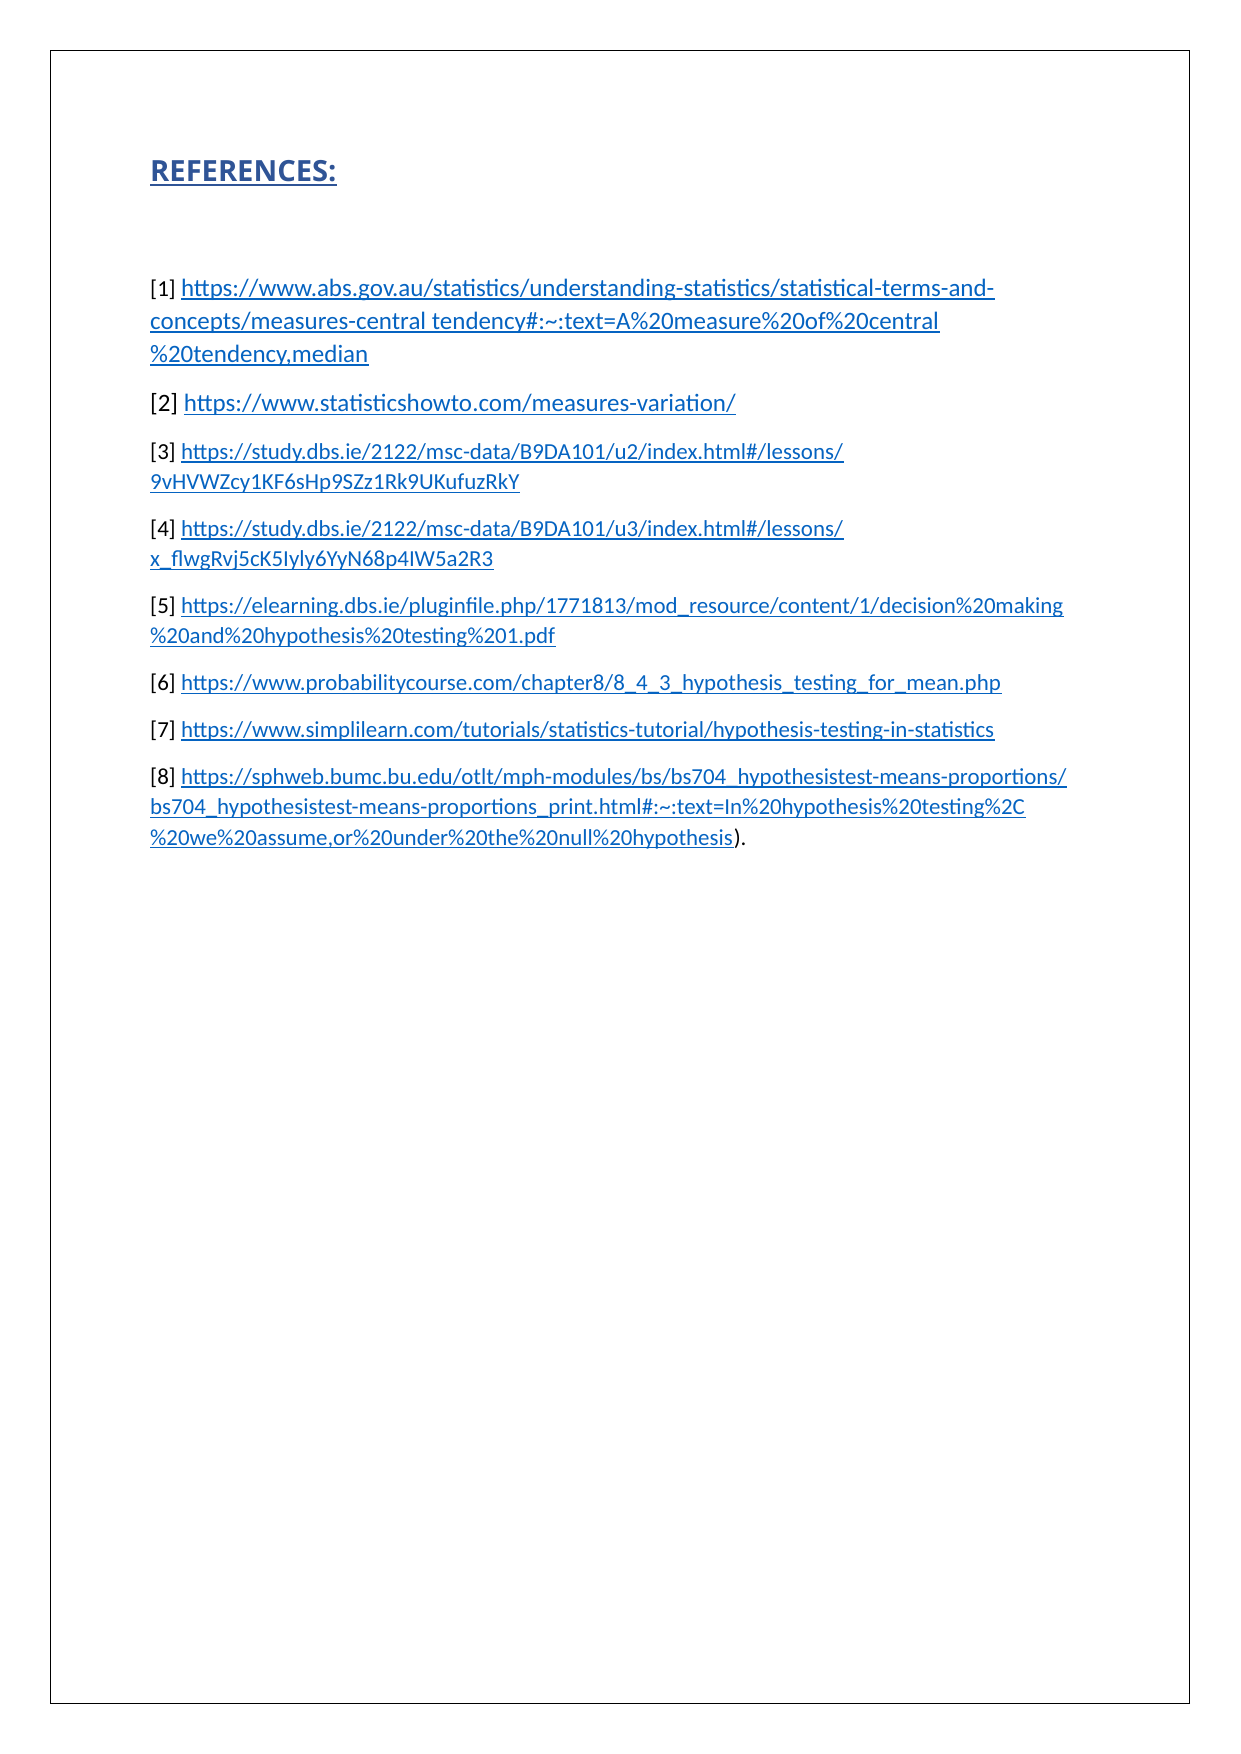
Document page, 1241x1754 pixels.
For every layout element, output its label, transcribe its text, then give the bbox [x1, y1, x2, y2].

text [7] https://www.simplilearn.com/tutorials/statistics-tutorial/hypothesis-testing-in-statistics [150, 715, 1090, 743]
text [1] https://www.abs.gov.au/statistics/understanding-statistics/statistical-terms-and-concepts/measures-central tendency#:~:text=A%20measure%20of%20central%20tendency,median [150, 272, 1090, 368]
text [8] https://sphweb.bumc.bu.edu/otlt/mph-modules/bs/bs704_hypothesistest-means-proportions/bs704_hypothesistest-means-proportions_print.html#:~:text=In%20hypothesis%20testing%2C%20we%20assume,or%20under%20the%20null%20hypothesis). [150, 762, 1090, 851]
subtitle REFERENCES: [150, 150, 1090, 190]
text [3] https://study.dbs.ie/2122/msc-data/B9DA101/u2/index.html#/lessons/9vHVWZcy1KF6sHp9SZz1Rk9UKufuzRkY [150, 437, 1090, 495]
text [2] https://www.statisticshowto.com/measures-variation/ [150, 388, 1090, 418]
text [5] https://elearning.dbs.ie/pluginfile.php/1771813/mod_resource/content/1/decision%20making%20and%20hypothesis%20testing%201.pdf [150, 591, 1090, 649]
text [4] https://study.dbs.ie/2122/msc-data/B9DA101/u3/index.html#/lessons/x_flwgRvj5cK5Iyly6YyN68p4IW5a2R3 [150, 514, 1090, 572]
text [6] https://www.probabilitycourse.com/chapter8/8_4_3_hypothesis_testing_for_mean.php [150, 668, 1090, 696]
